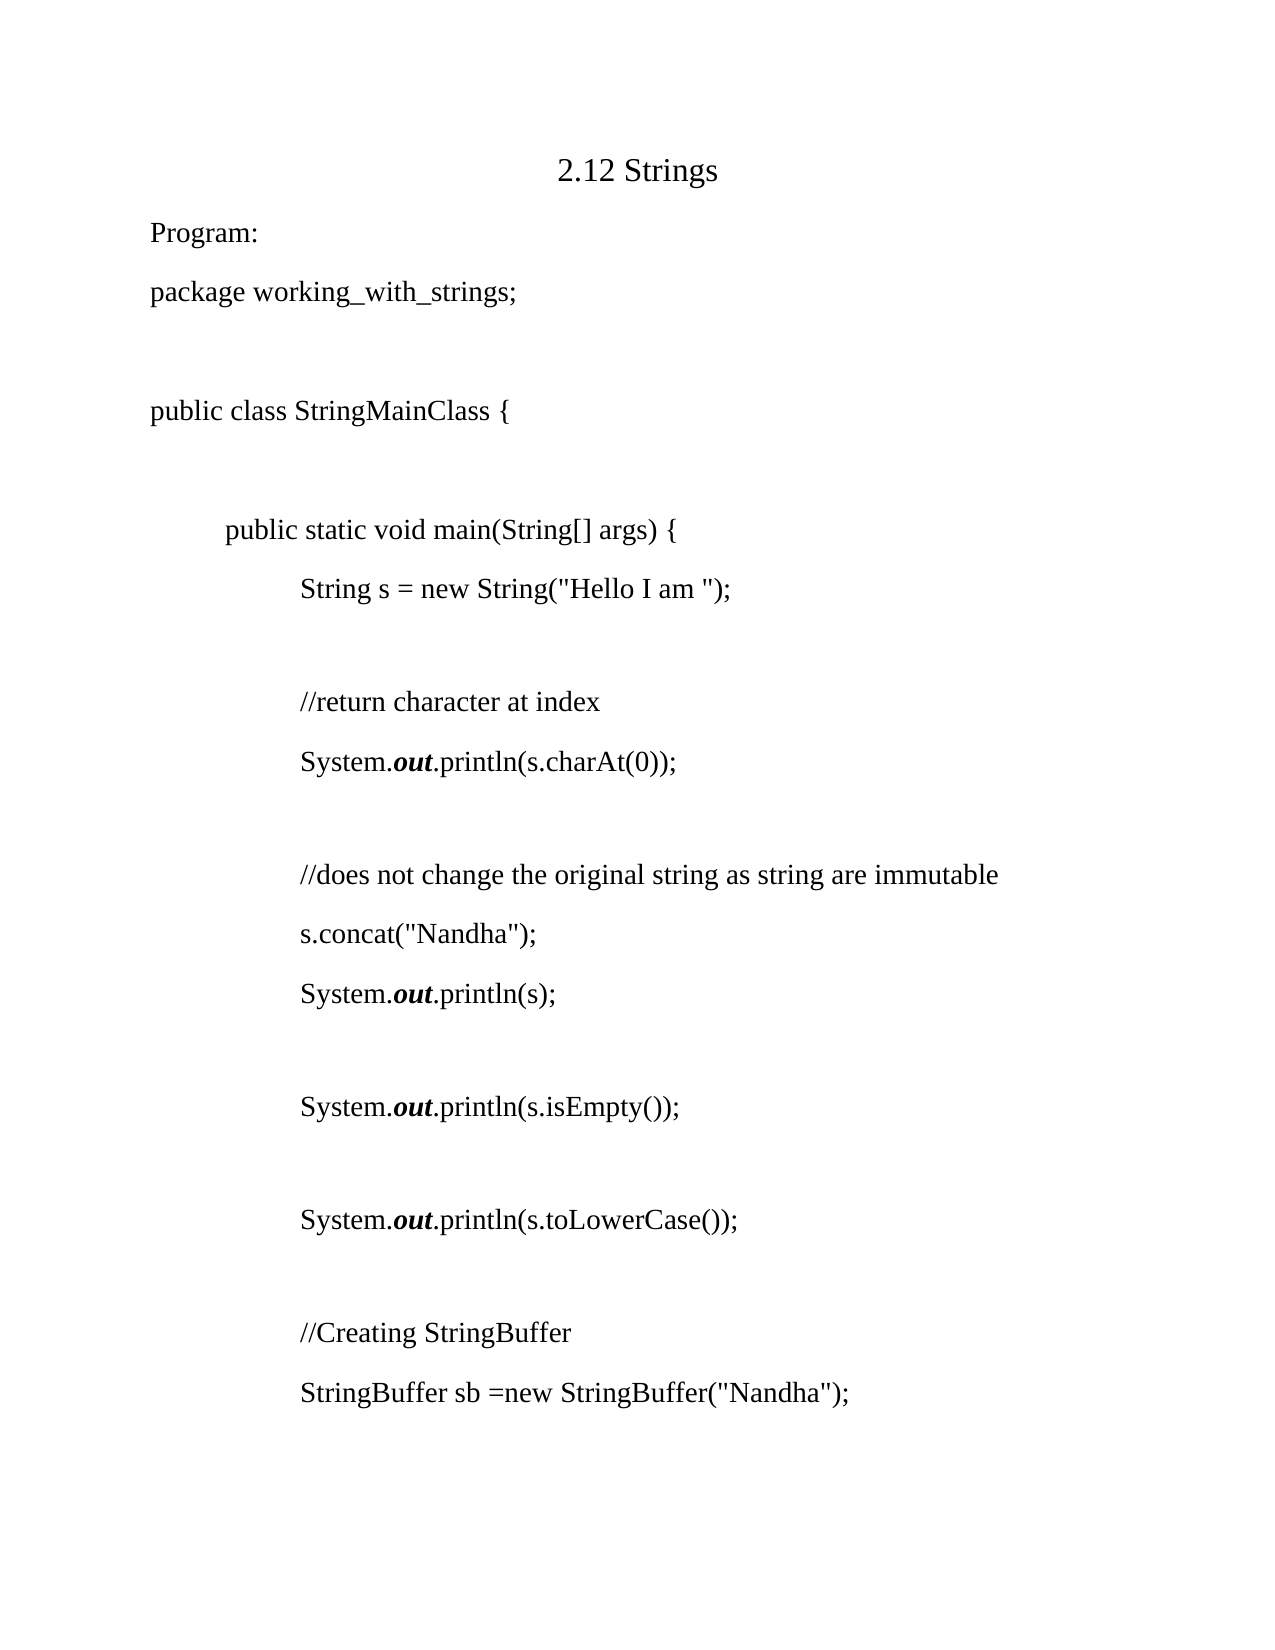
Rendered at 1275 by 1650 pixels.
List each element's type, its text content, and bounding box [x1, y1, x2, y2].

text s.concat("Nandha"); [150, 916, 1125, 950]
text package working_with_strings; [150, 274, 1125, 308]
text public static void main(String[] args) { [150, 512, 1125, 545]
text //does not change the original string as string are immutable [150, 857, 1125, 891]
text String s = new String("Hello I am "); [150, 571, 1125, 605]
text System.out.println(s.charAt(0)); [150, 744, 1125, 777]
text Program: [150, 215, 1125, 248]
text //Creating StringBuffer [150, 1315, 1125, 1349]
text 2.12 Strings [150, 150, 1125, 188]
text StringBuffer sb =new StringBuffer("Nandha"); [150, 1375, 1125, 1408]
text System.out.println(s.toLowerCase()); [150, 1202, 1125, 1236]
text public class StringMainClass { [150, 393, 1125, 427]
text System.out.println(s.isEmpty()); [150, 1089, 1125, 1122]
text System.out.println(s); [150, 976, 1125, 1009]
text //return character at index [150, 684, 1125, 718]
